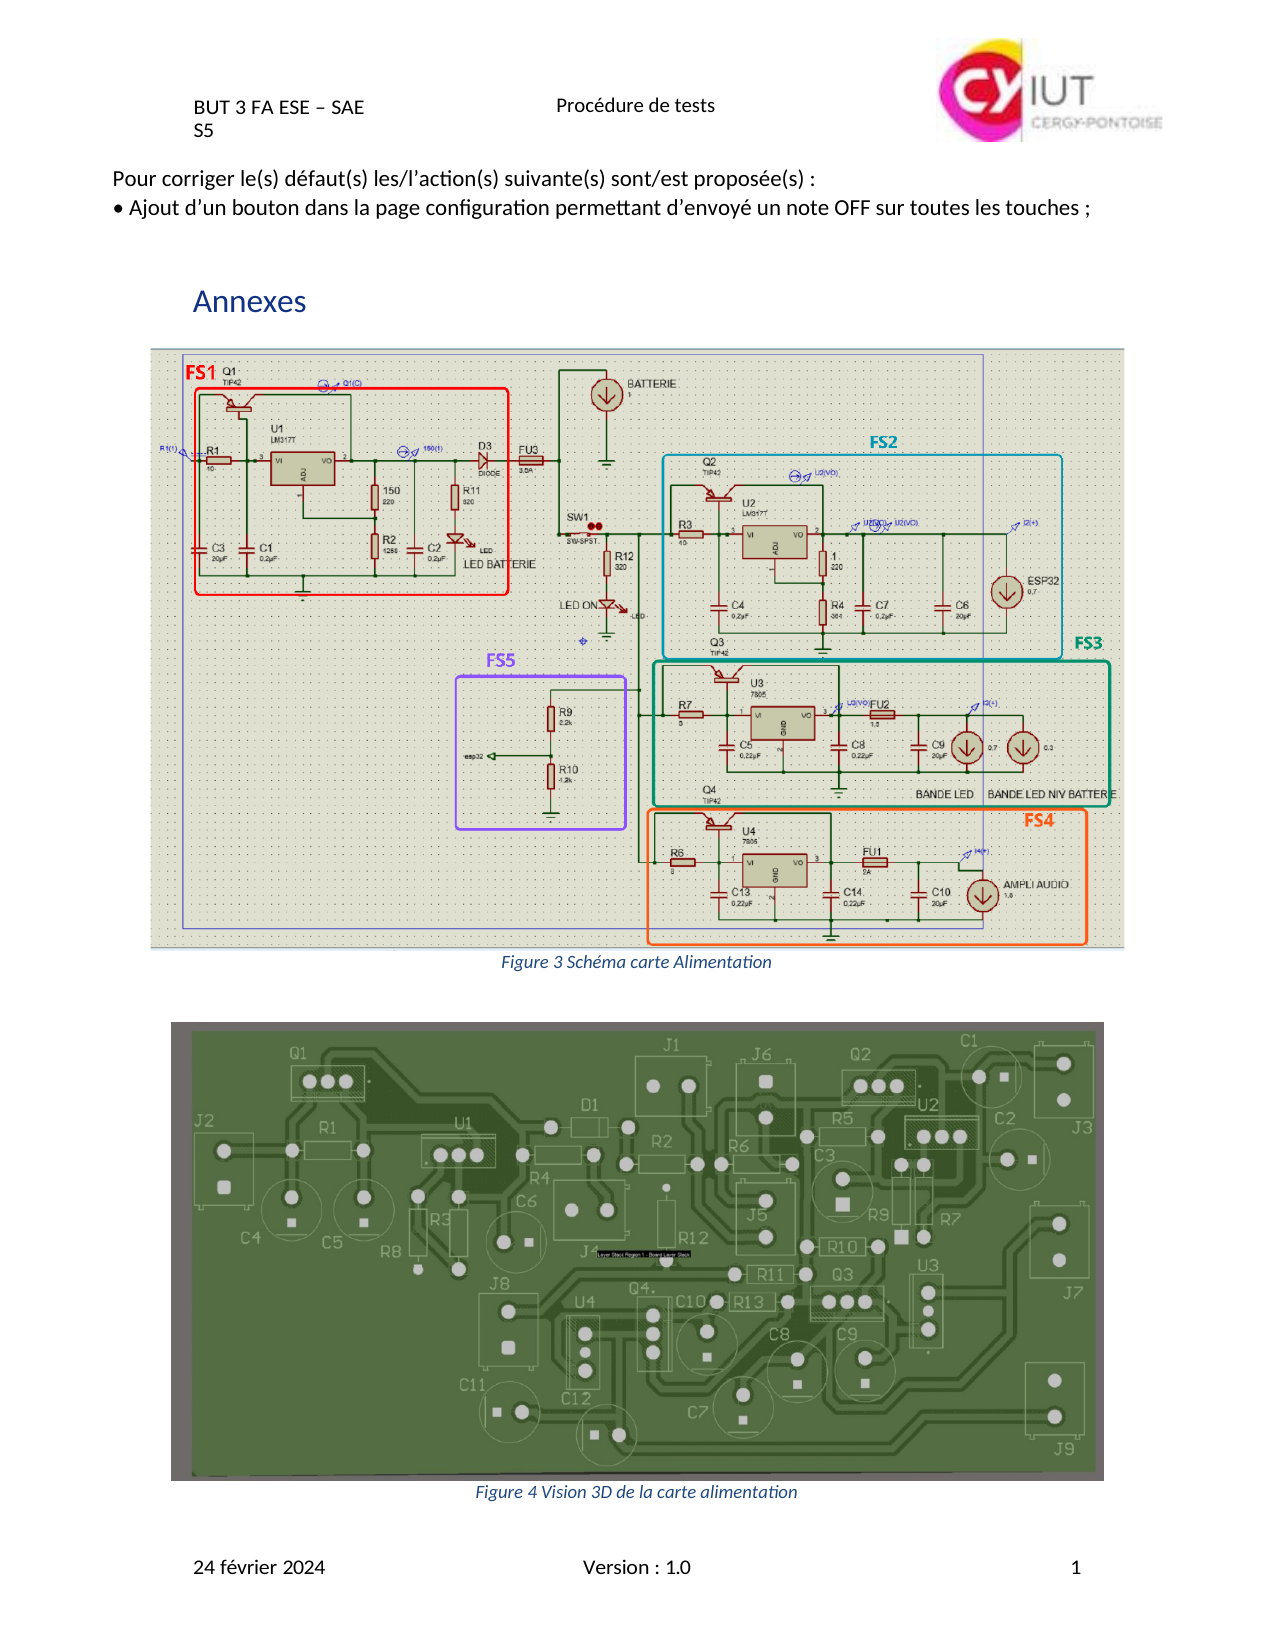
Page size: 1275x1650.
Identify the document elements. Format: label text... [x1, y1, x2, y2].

picture [150, 348, 1125, 951]
text • Ajout d’un bouton dans la page configuration permettant d’envoyé un note OFF sur toutes les touches ; [112, 193, 1162, 221]
text Figure 3 Schéma carte Alimentation [112, 951, 1162, 974]
text Pour corriger le(s) défaut(s) les/l’action(s) suivante(s) sont/est proposée(s) : [112, 164, 1162, 193]
picture [936, 38, 1163, 142]
picture [171, 1022, 1104, 1481]
text Figure 4 Vision 3D de la carte alimentation [112, 1480, 1162, 1503]
subtitle Annexes [193, 280, 1162, 320]
